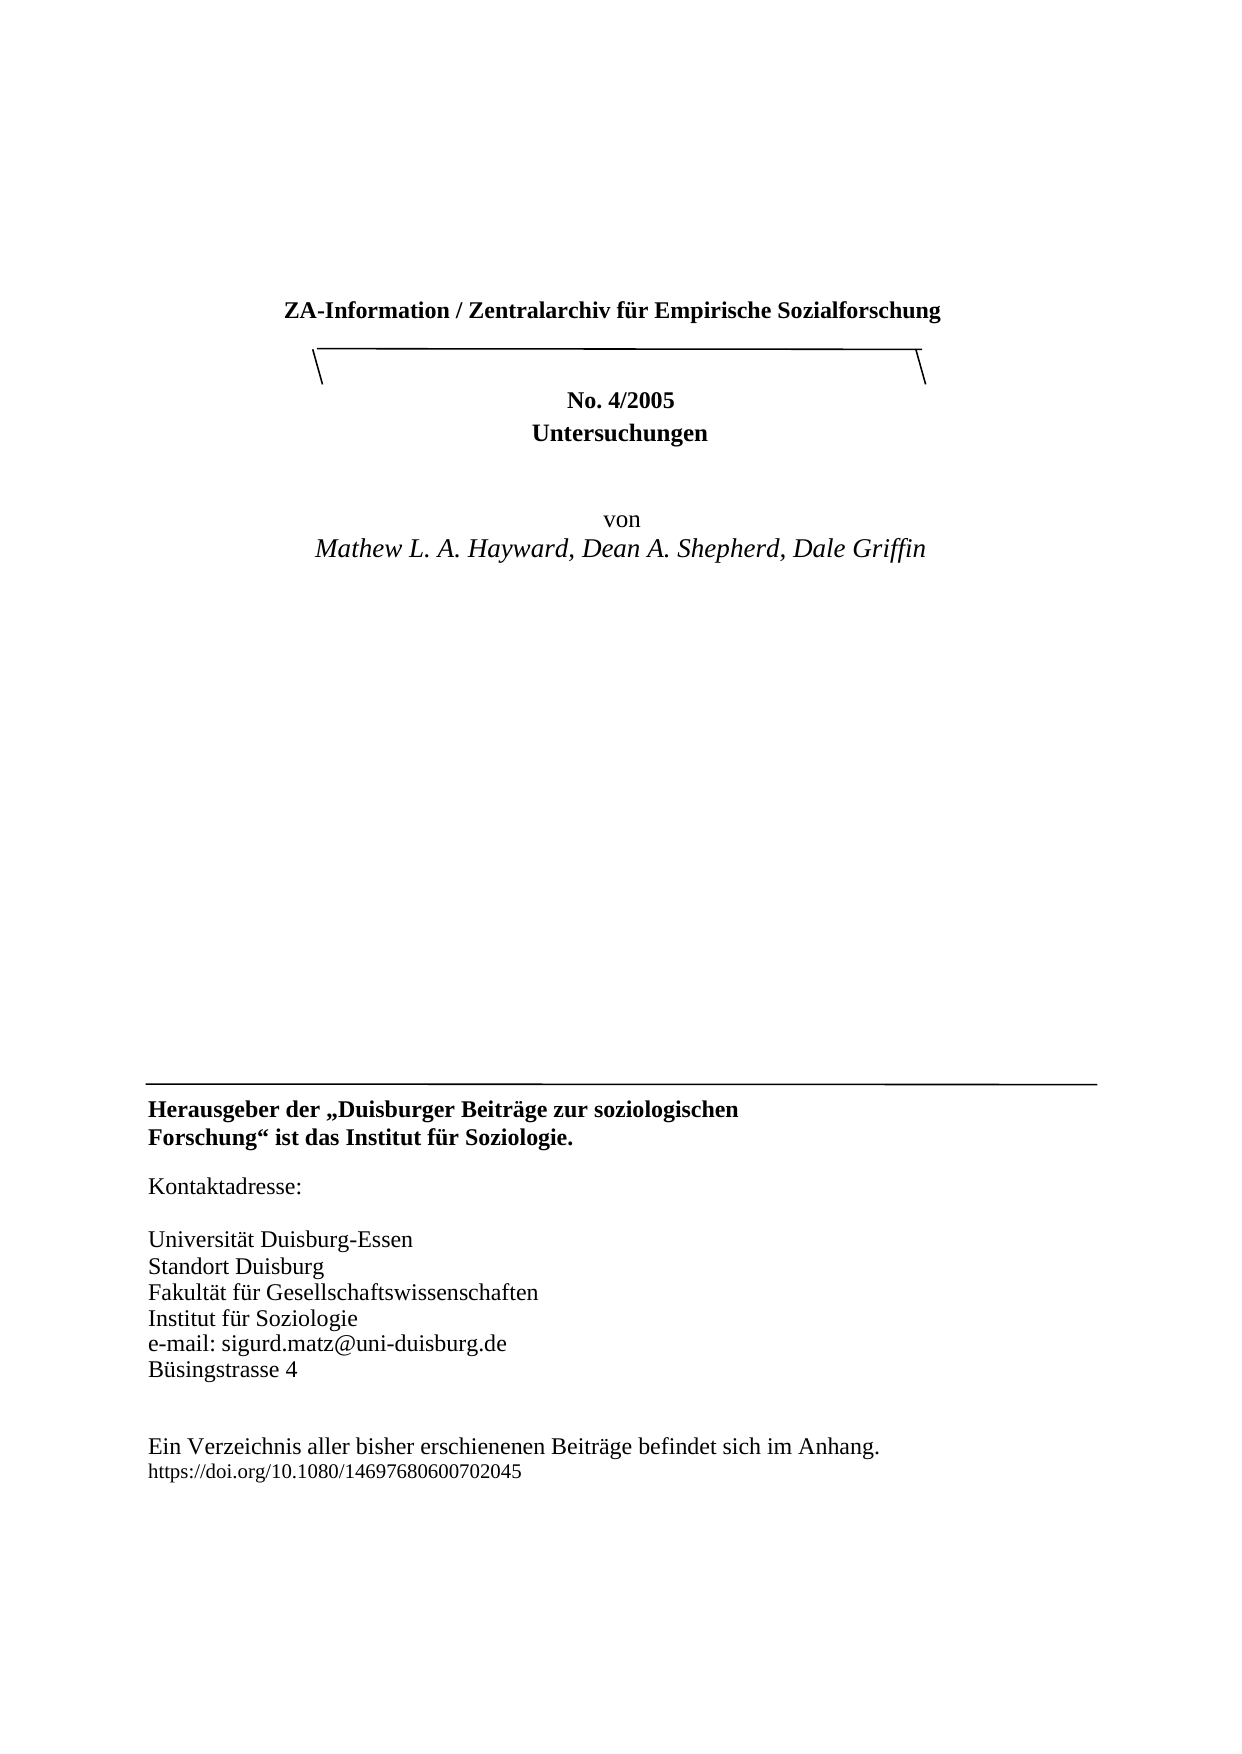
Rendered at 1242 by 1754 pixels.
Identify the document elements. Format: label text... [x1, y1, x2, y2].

text Universität Duisburg-Essen [148, 1225, 1092, 1253]
text Büsingstrasse 4 [148, 1357, 443, 1383]
text ZA-Information / Zentralarchiv für Empirische Sozialforschung [148, 297, 1077, 324]
text Institut für Soziologie [148, 1306, 1092, 1332]
text Untersuchungen [148, 418, 1092, 446]
text No. 4/2005 [148, 386, 1094, 414]
text von [148, 504, 1096, 533]
text Fakultät für Gesellschaftswissenschaften [148, 1280, 1092, 1306]
text Herausgeber der „Duisburger Beiträge zur soziologischen Forschung“ ist das Institut für Soziologie. [148, 1096, 837, 1150]
text e-mail: sigurd.matz@uni-duisburg.de [148, 1332, 1092, 1357]
text Mathew L. A. Hayward, Dean A. Shepherd, Dale Griffin [148, 533, 1094, 564]
text Standort Duisburg [148, 1253, 1092, 1280]
text Ein Verzeichnis aller bisher erschienenen Beiträge befindet sich im Anhang. [148, 1432, 1092, 1459]
text https://doi.org/10.1080/14697680600702045 [148, 1459, 1092, 1483]
text Kontaktadresse: [148, 1172, 1092, 1199]
